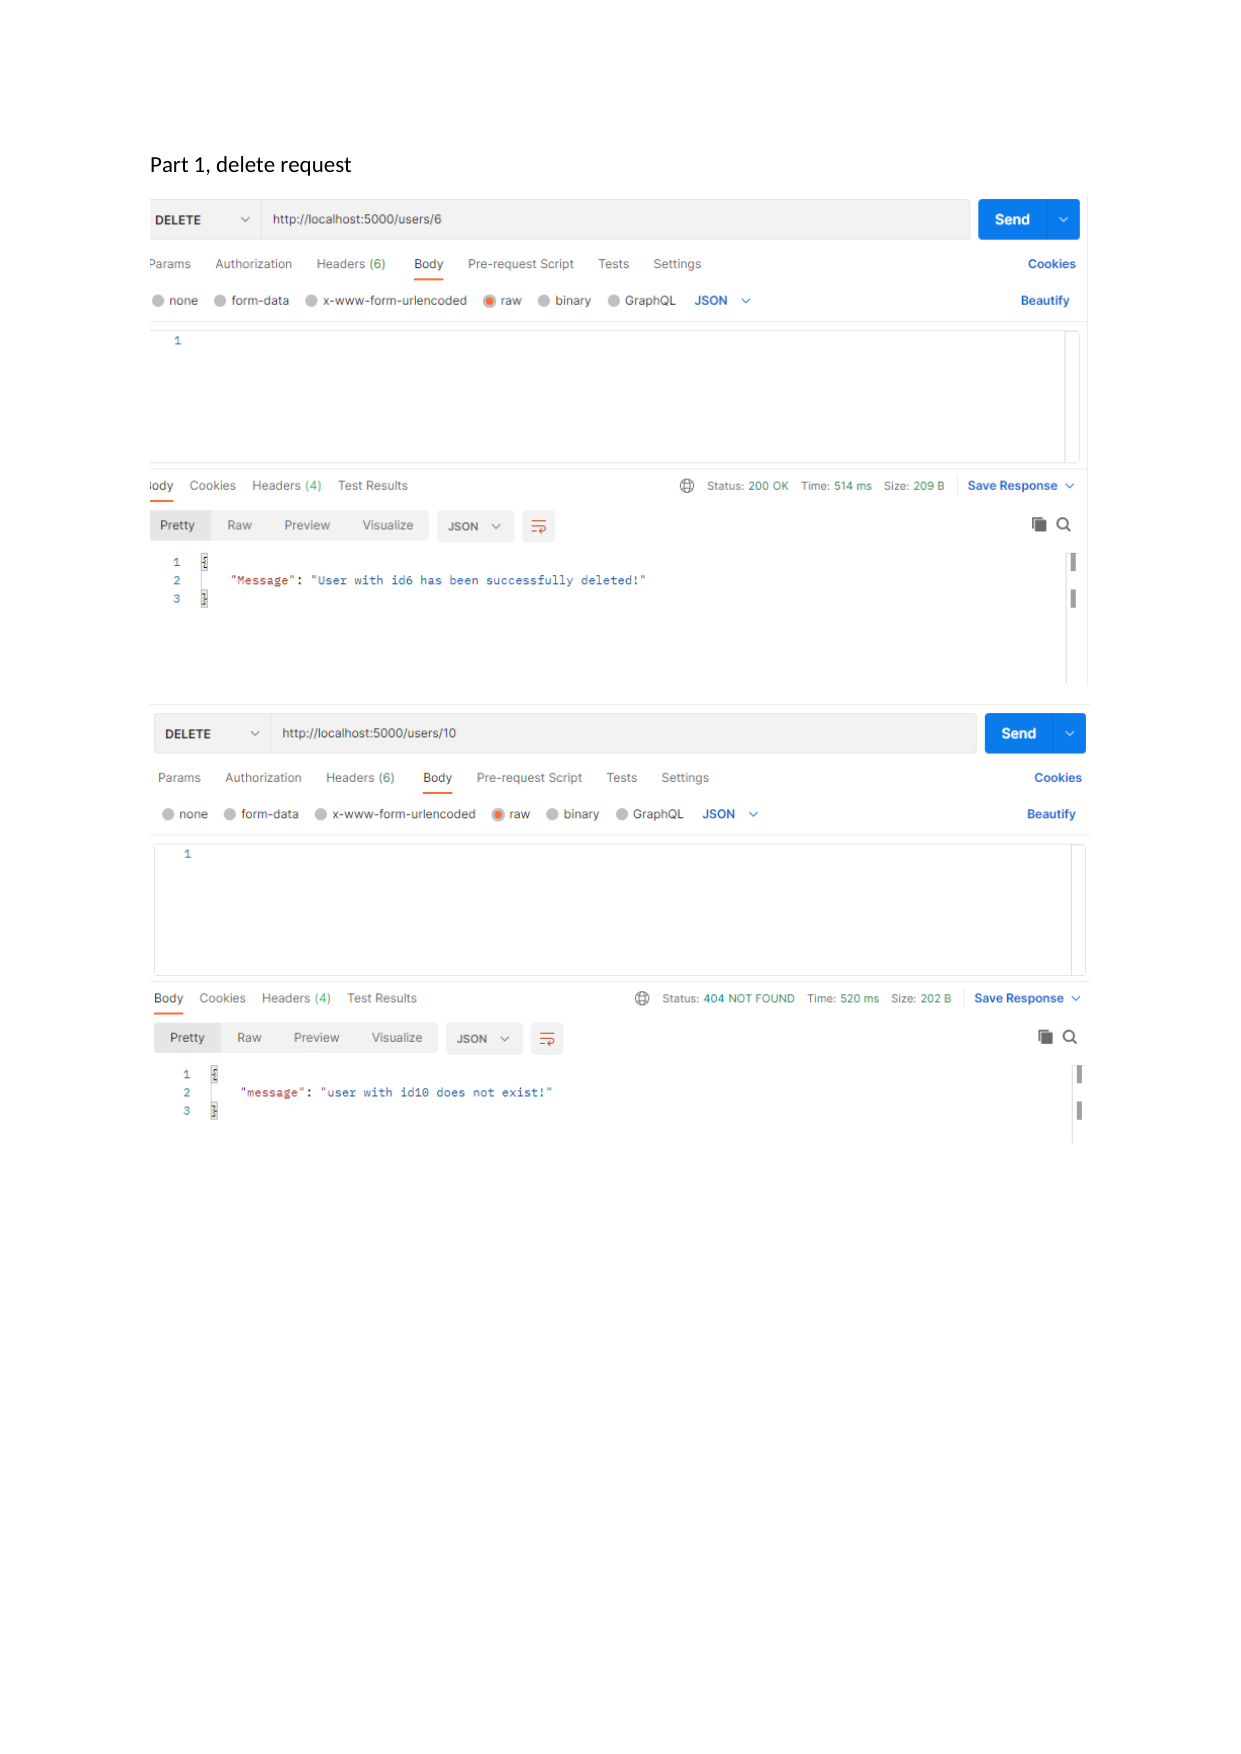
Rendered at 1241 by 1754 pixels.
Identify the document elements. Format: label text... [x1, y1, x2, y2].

text Part 1, delete request [150, 150, 1090, 178]
picture [150, 196, 1091, 686]
picture [150, 704, 1091, 1143]
